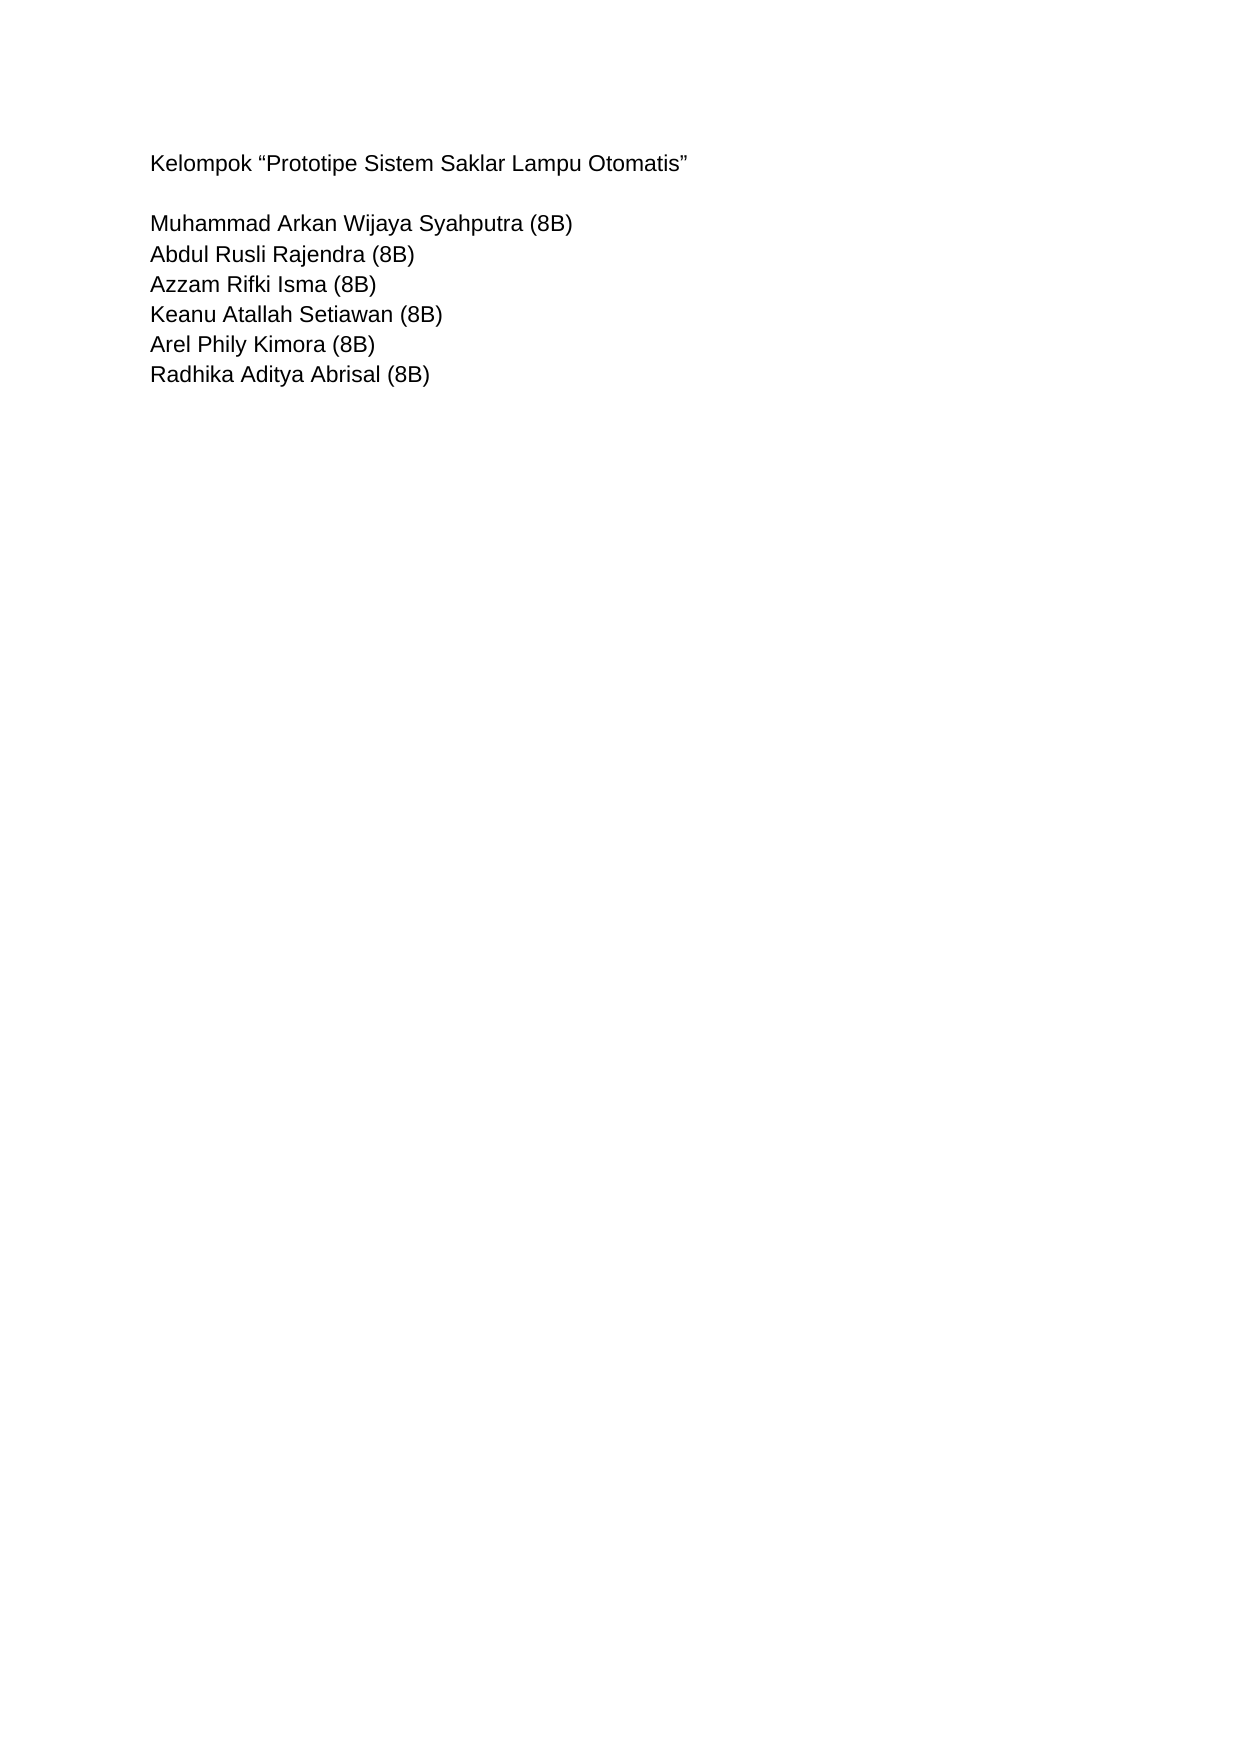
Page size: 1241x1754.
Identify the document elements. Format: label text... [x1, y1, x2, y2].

text Keanu Atallah Setiawan (8B) [150, 301, 1090, 327]
text Arel Phily Kimora (8B) [150, 331, 1090, 358]
text Radhika Aditya Abrisal (8B) [150, 361, 1090, 388]
text Muhammad Arkan Wijaya Syahputra (8B) [150, 210, 1090, 237]
text Abdul Rusli Rajendra (8B) [150, 241, 1090, 267]
text Azzam Rifki Isma (8B) [150, 271, 1090, 297]
text Kelompok “Prototipe Sistem Saklar Lampu Otomatis” [150, 150, 1090, 176]
